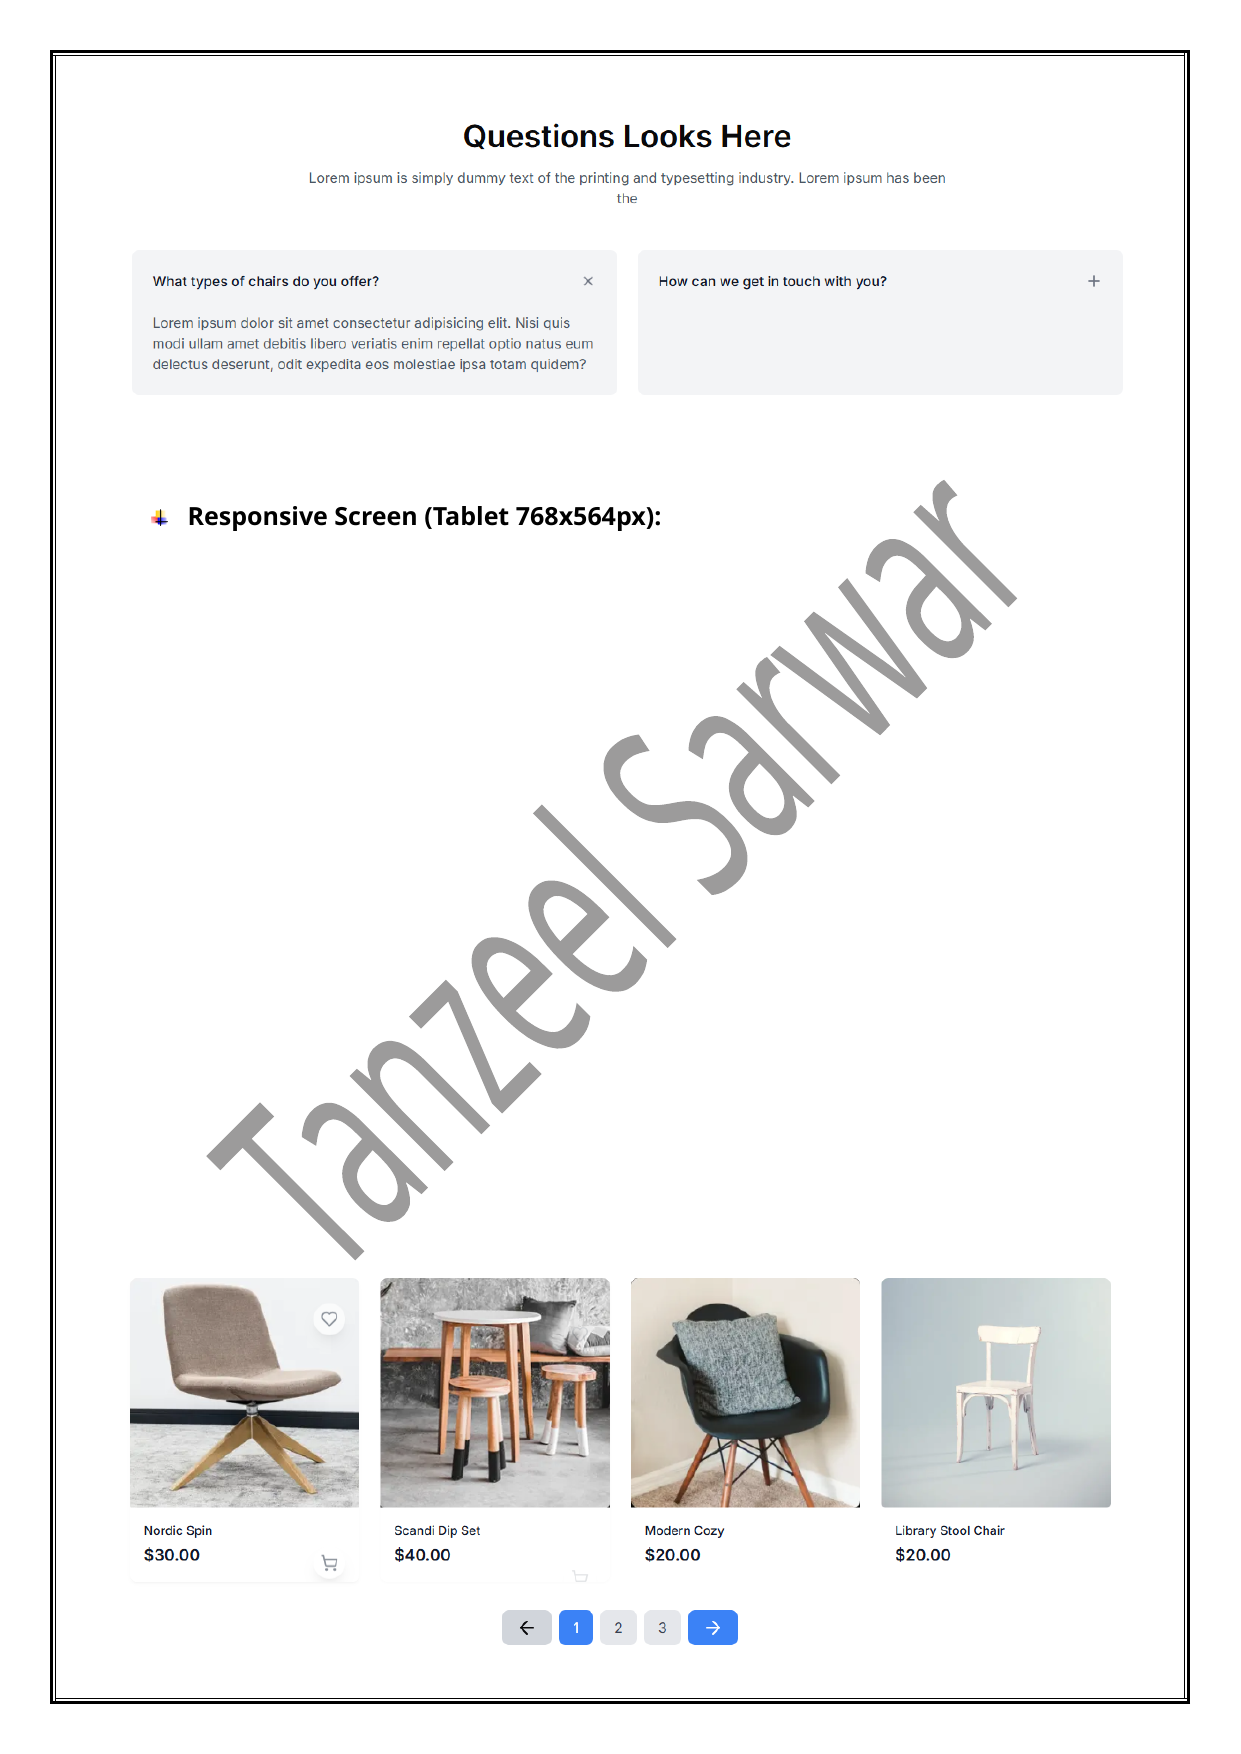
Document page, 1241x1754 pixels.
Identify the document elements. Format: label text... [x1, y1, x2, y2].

list Responsive Screen (Tablet 768x564px): [150, 498, 1128, 533]
picture [112, 114, 1128, 405]
picture [151, 508, 168, 526]
picture [112, 1266, 1128, 1659]
